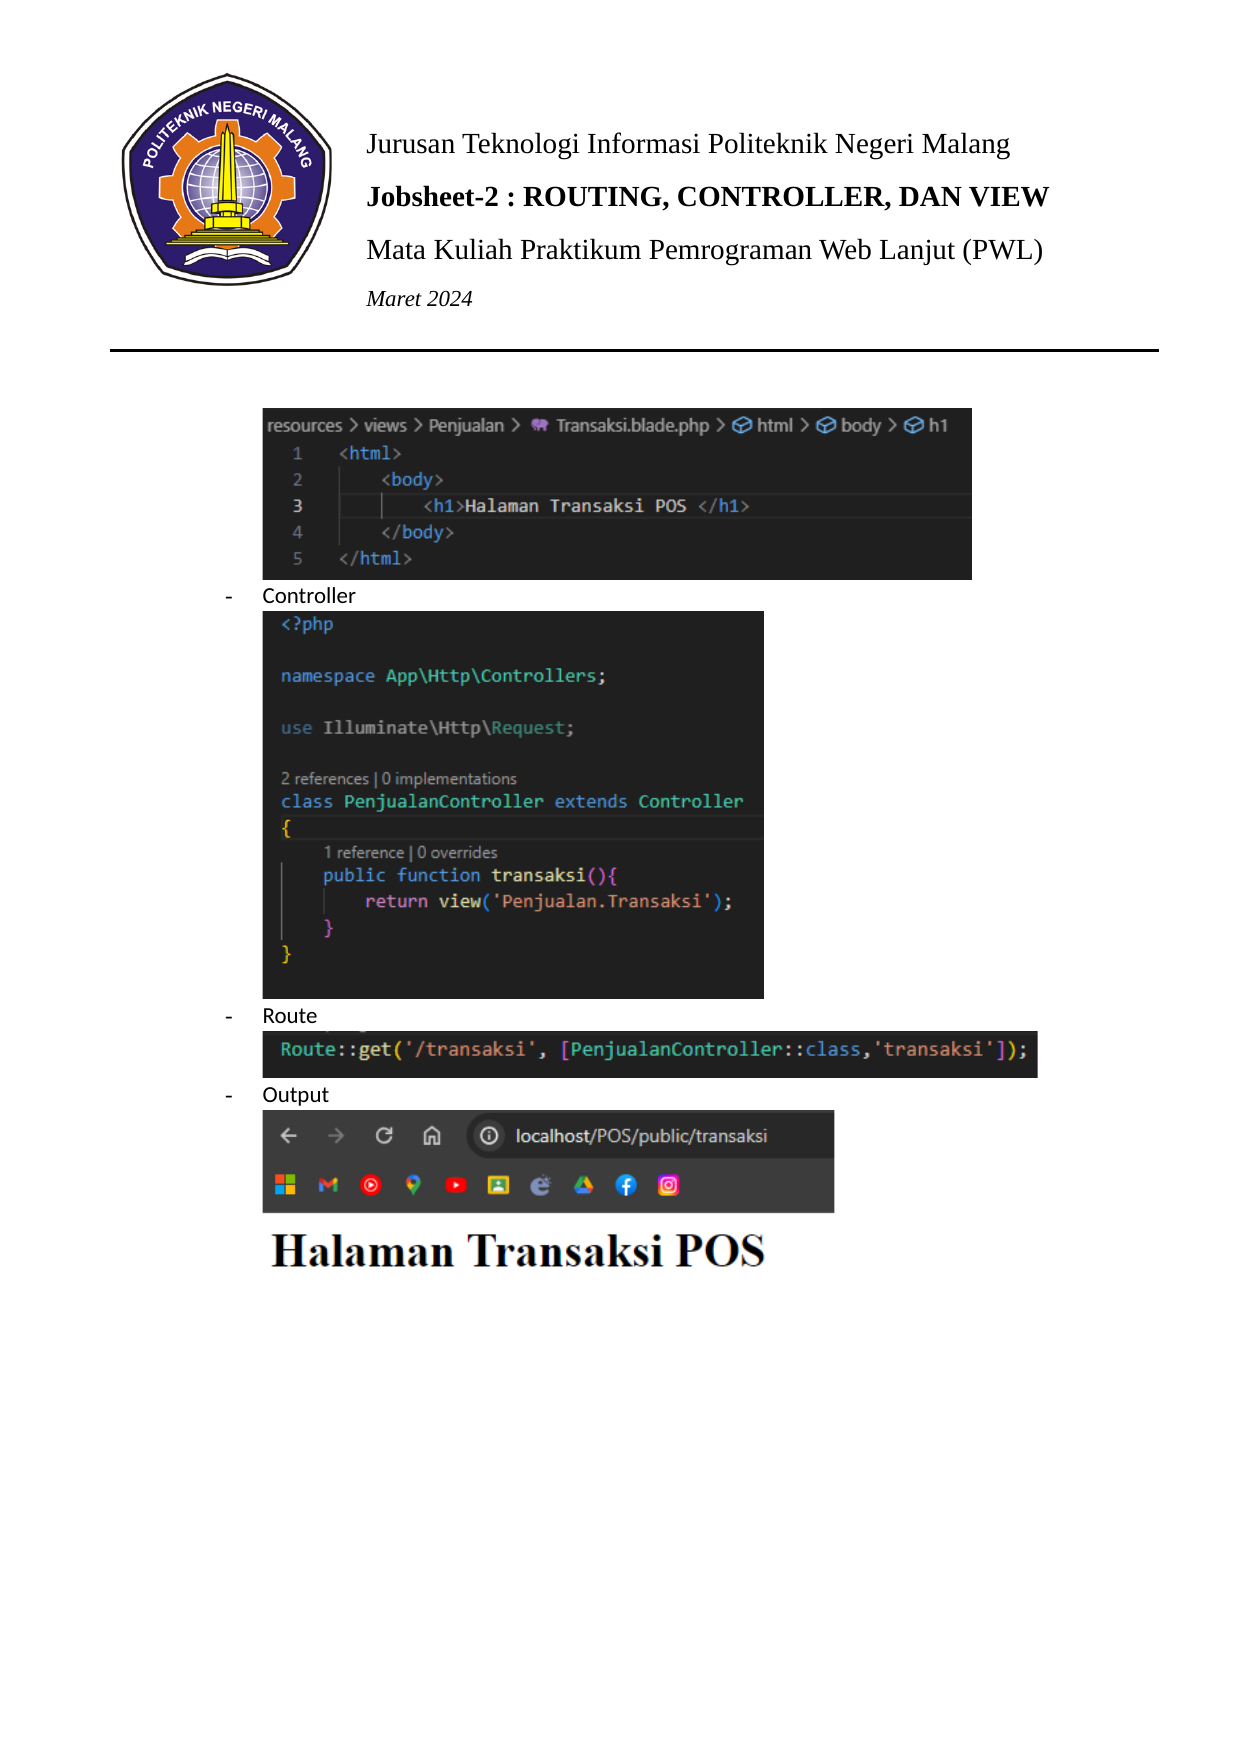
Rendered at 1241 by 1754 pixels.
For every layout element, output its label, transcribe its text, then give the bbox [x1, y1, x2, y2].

picture [262, 408, 972, 580]
list Route [225, 1001, 1090, 1029]
picture [121, 73, 332, 286]
list Output [225, 1080, 1090, 1108]
picture [262, 1110, 835, 1300]
list Controller [225, 581, 1090, 609]
picture [262, 1031, 1038, 1078]
picture [262, 611, 764, 999]
